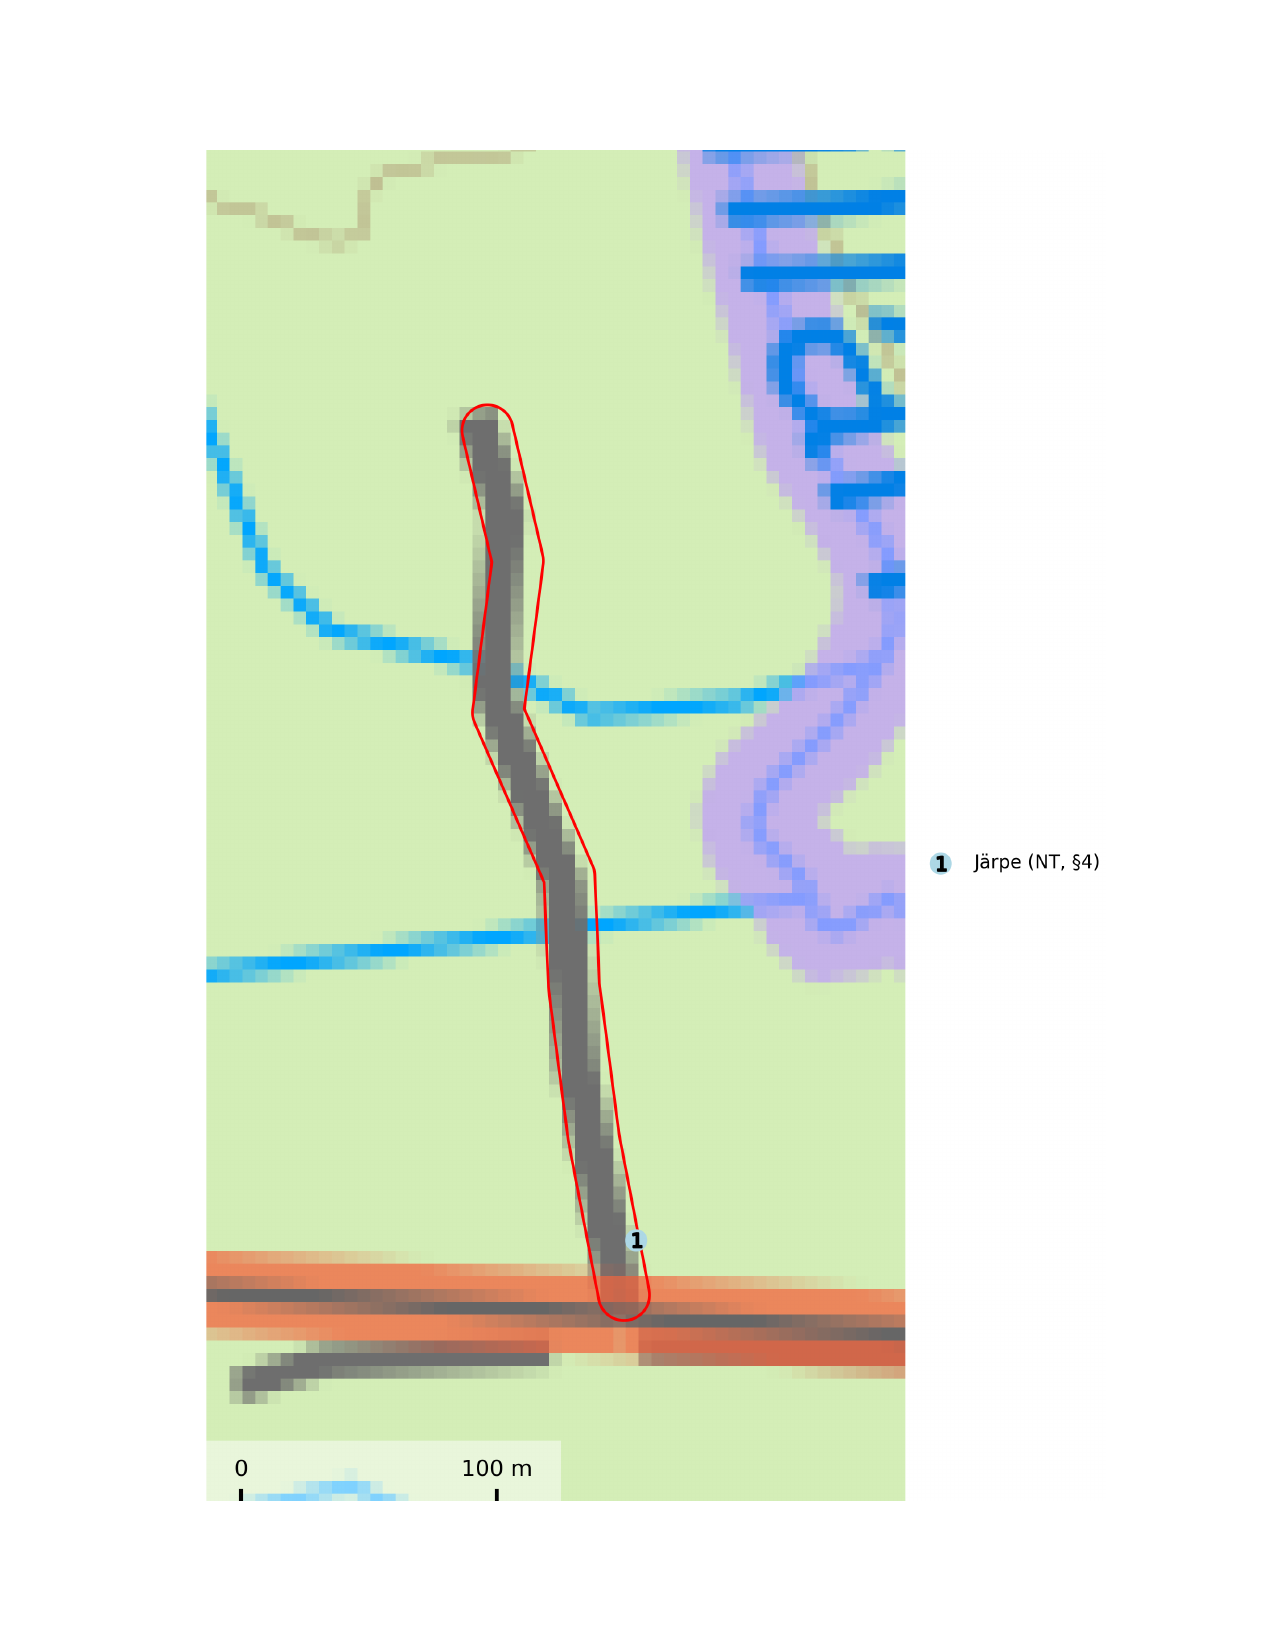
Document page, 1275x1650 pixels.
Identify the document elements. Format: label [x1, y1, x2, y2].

picture [206, 150, 1107, 1501]
